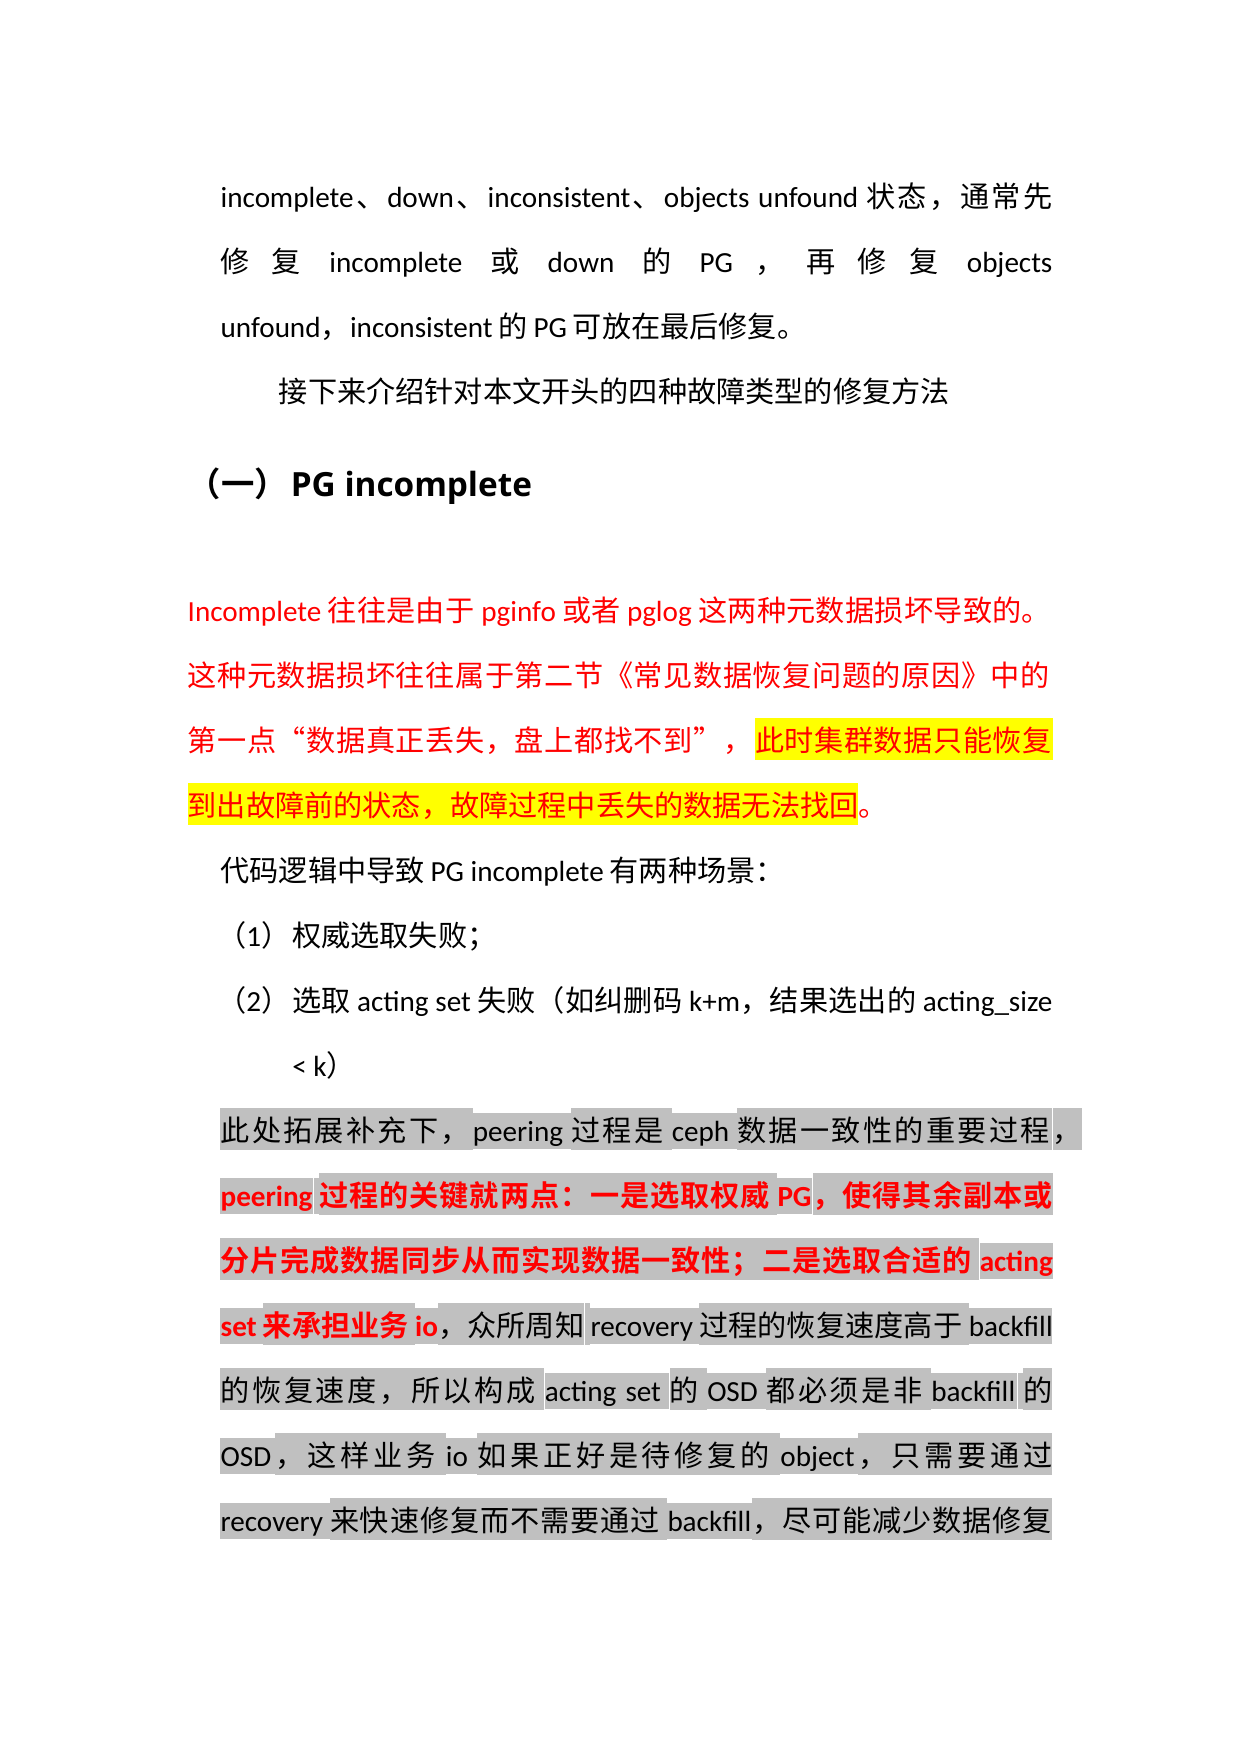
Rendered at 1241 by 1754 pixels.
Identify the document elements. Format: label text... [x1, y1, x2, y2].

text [220, 1096, 1053, 1551]
list 接下来介绍针对本文开头的四种故障类型的修复方法 [220, 357, 1053, 422]
list 选取acting set失败（如纠删码k+m，结果选出的acting_size < k） [217, 966, 1053, 1096]
list 权威选取失败； [217, 901, 1053, 966]
list 代码逻辑中导致PG incomplete有两种场景： [220, 836, 1053, 901]
text Incomplete往往是由于pginfo或者pglog这两种元数据损坏导致的。这种元数据损坏往往属于第二节《常见数据恢复问题的原因》中的第一点“数据真正丢失，盘上都找不到”，此时集群数据只能恢复到出故障前的状态，故障过程中丢失的数据无法找回。 [187, 576, 1053, 836]
subtitle PG incomplete [187, 449, 1053, 514]
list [220, 162, 1053, 357]
